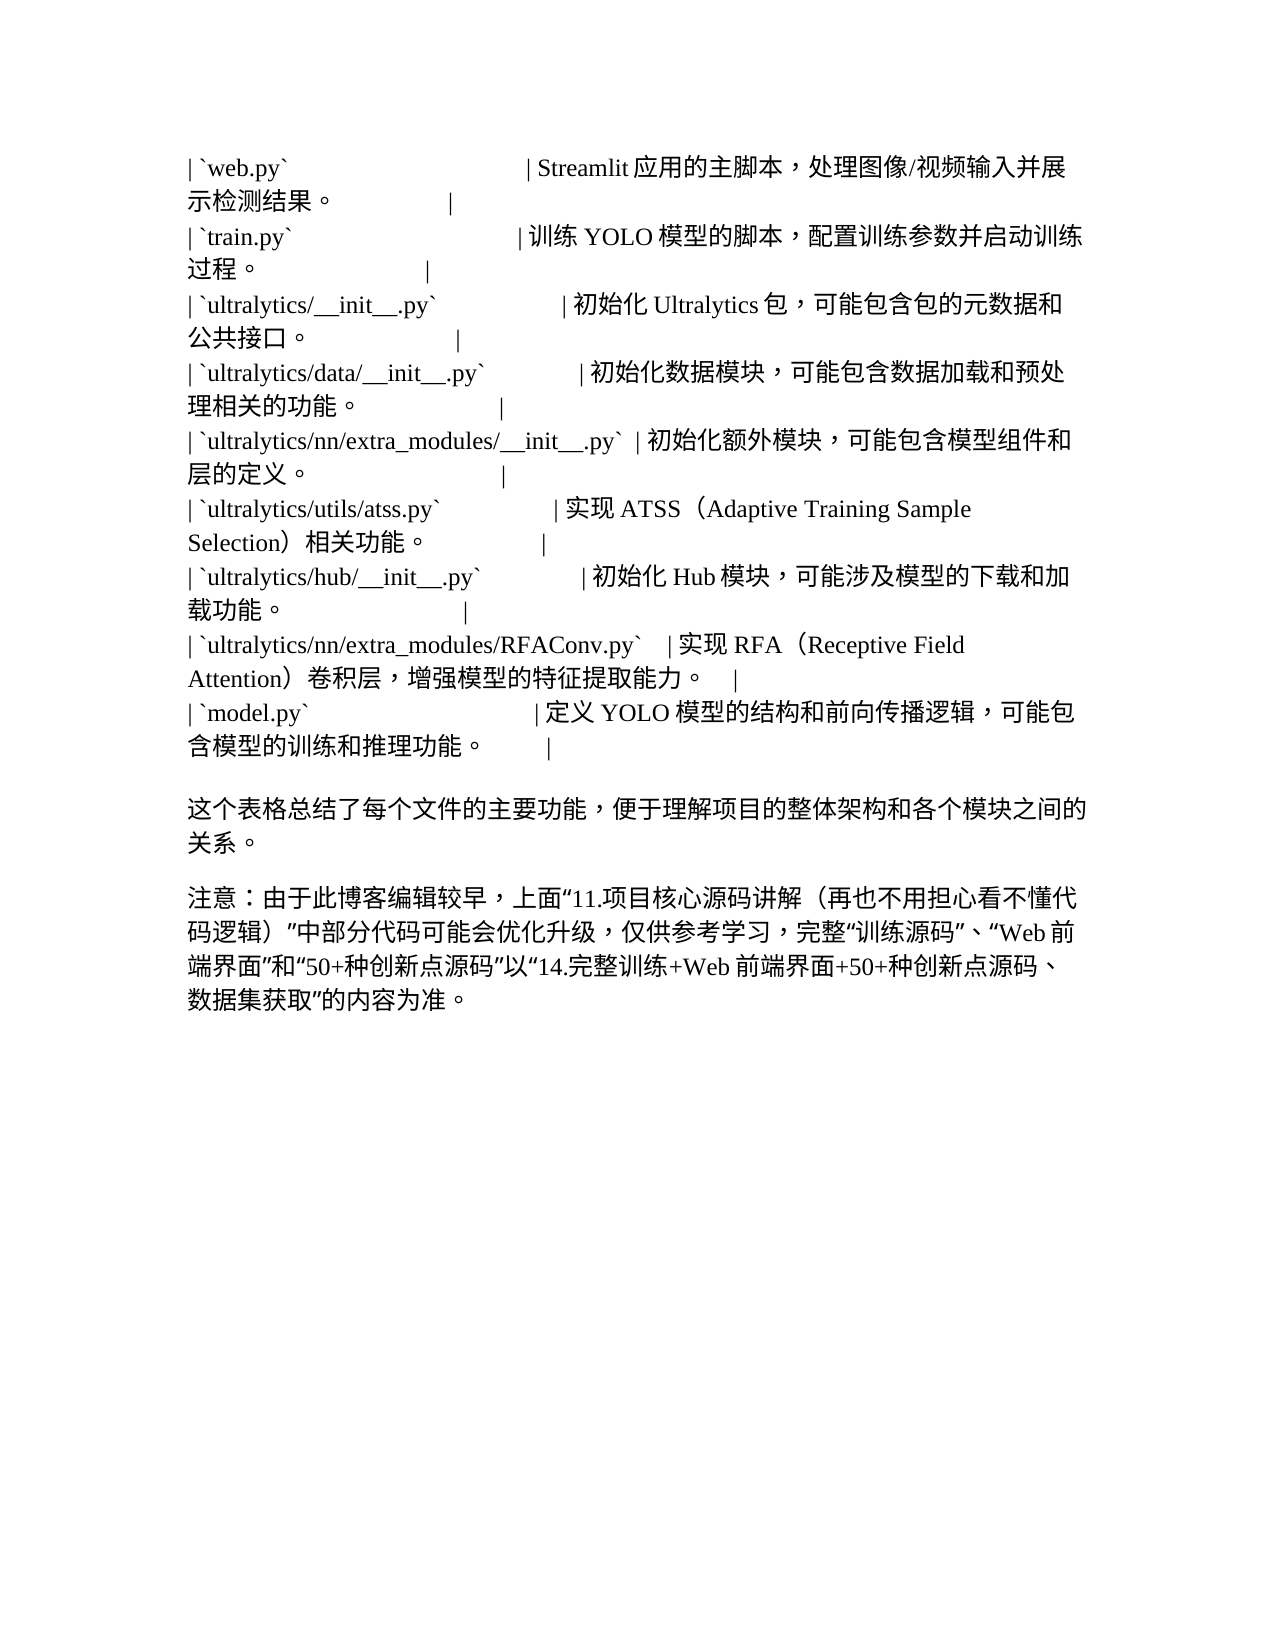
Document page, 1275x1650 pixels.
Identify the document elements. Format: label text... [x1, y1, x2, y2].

text 注意：由于此博客编辑较早，上面“11.项目核心源码讲解（再也不用担心看不懂代码逻辑）”中部分代码可能会优化升级，仅供参考学习，完整“训练源码”、“Web前端界面”和“50+种创新点源码”以“14.完整训练+Web前端界面+50+种创新点源码、数据集获取”的内容为准。 [187, 881, 1087, 1017]
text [187, 150, 1087, 860]
